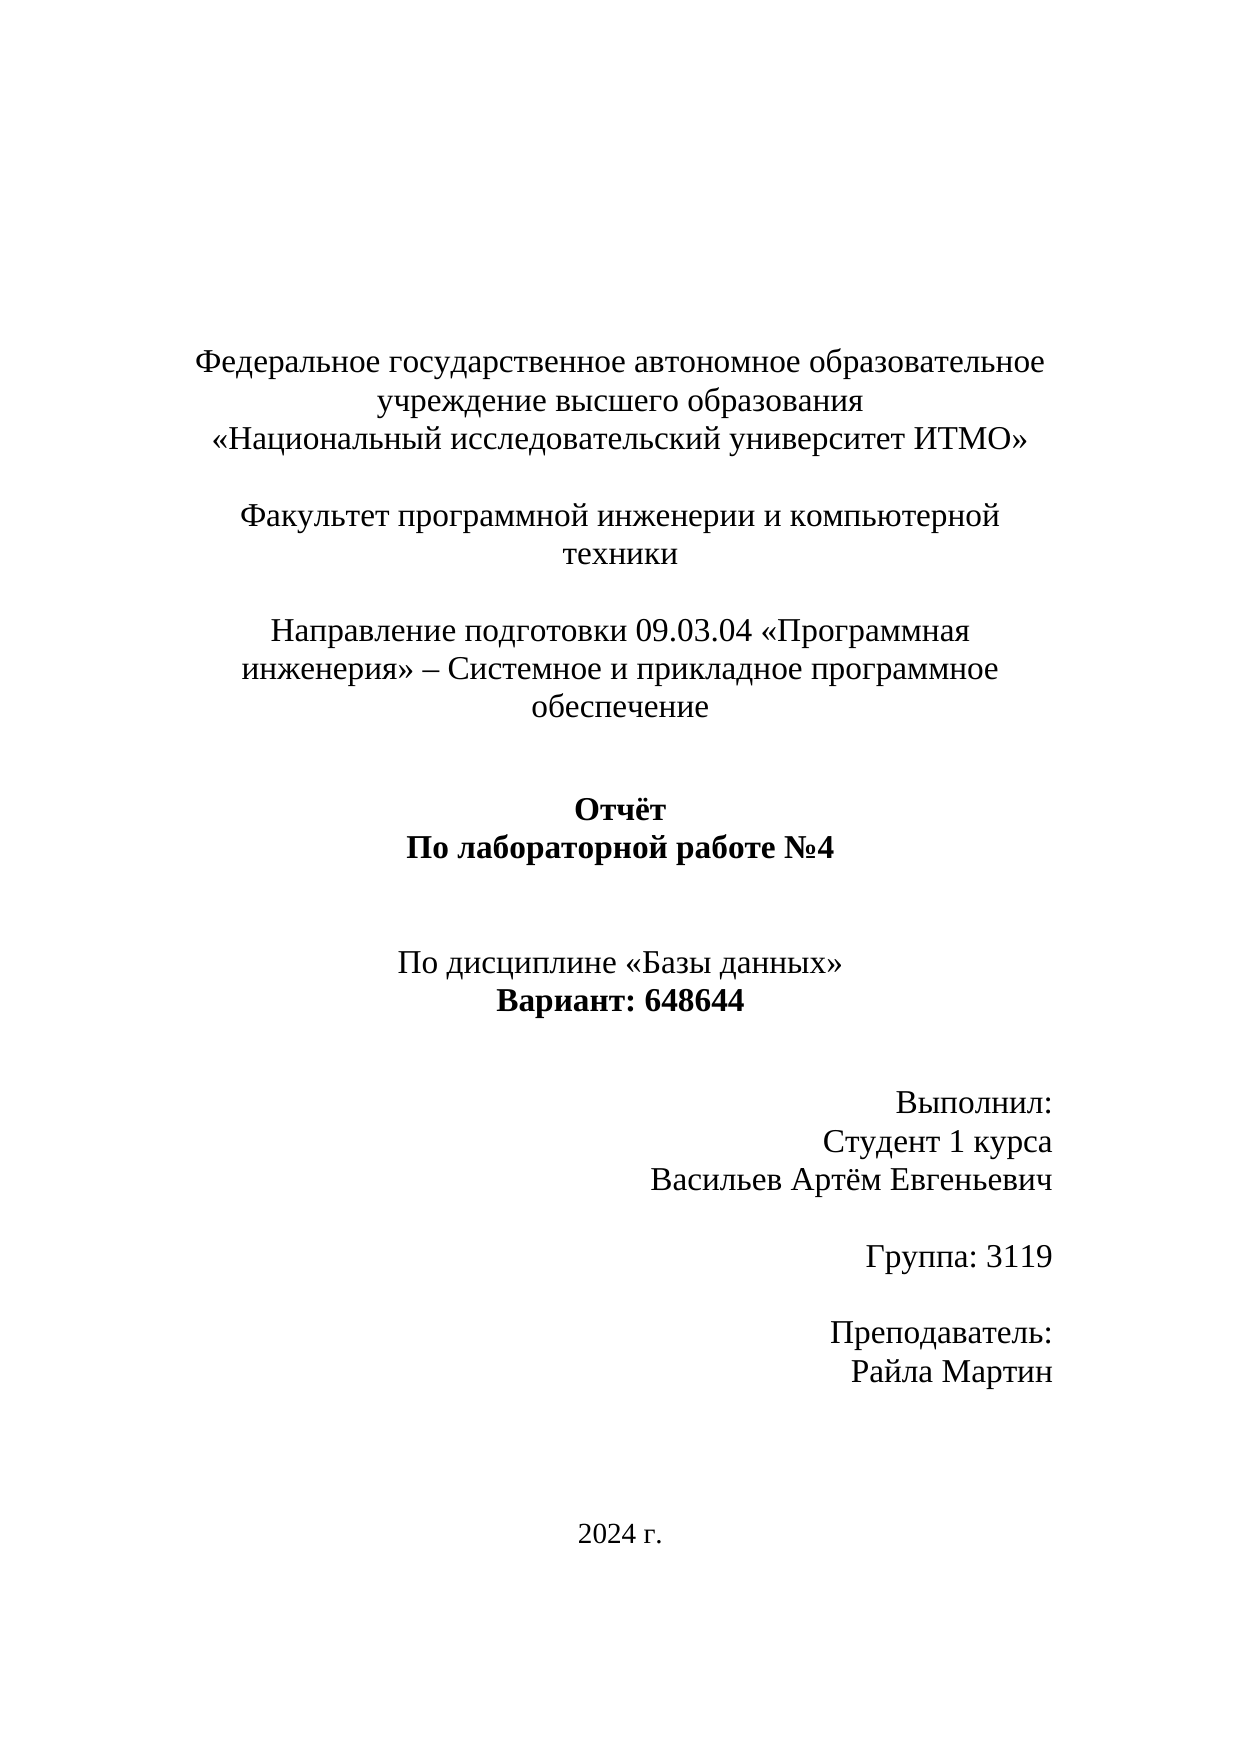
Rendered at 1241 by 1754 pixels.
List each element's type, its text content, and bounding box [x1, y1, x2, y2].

text Выполнил: Студент 1 курса Васильев Артём Евгеньевич [187, 1082, 1053, 1197]
text Преподаватель: [187, 1274, 1053, 1351]
text Федеральное государственное автономное образовательное учреждение высшего образования «Национальный исследовательский университет ИТМО» Факультет программной инженерии и компьютерной техники Направление подготовки 09.03.04 «Программная инженерия» – Системное и прикладное программное обеспечение [187, 342, 1053, 725]
text Группа: 3119 [187, 1197, 1053, 1274]
text Отчёт По лабораторной работе №4 [187, 789, 1053, 865]
text Райла Мартин [187, 1351, 1053, 1389]
text 2024 г. [187, 1516, 1053, 1550]
text По дисциплине «Базы данных» Вариант: 648644 [187, 904, 1053, 1019]
